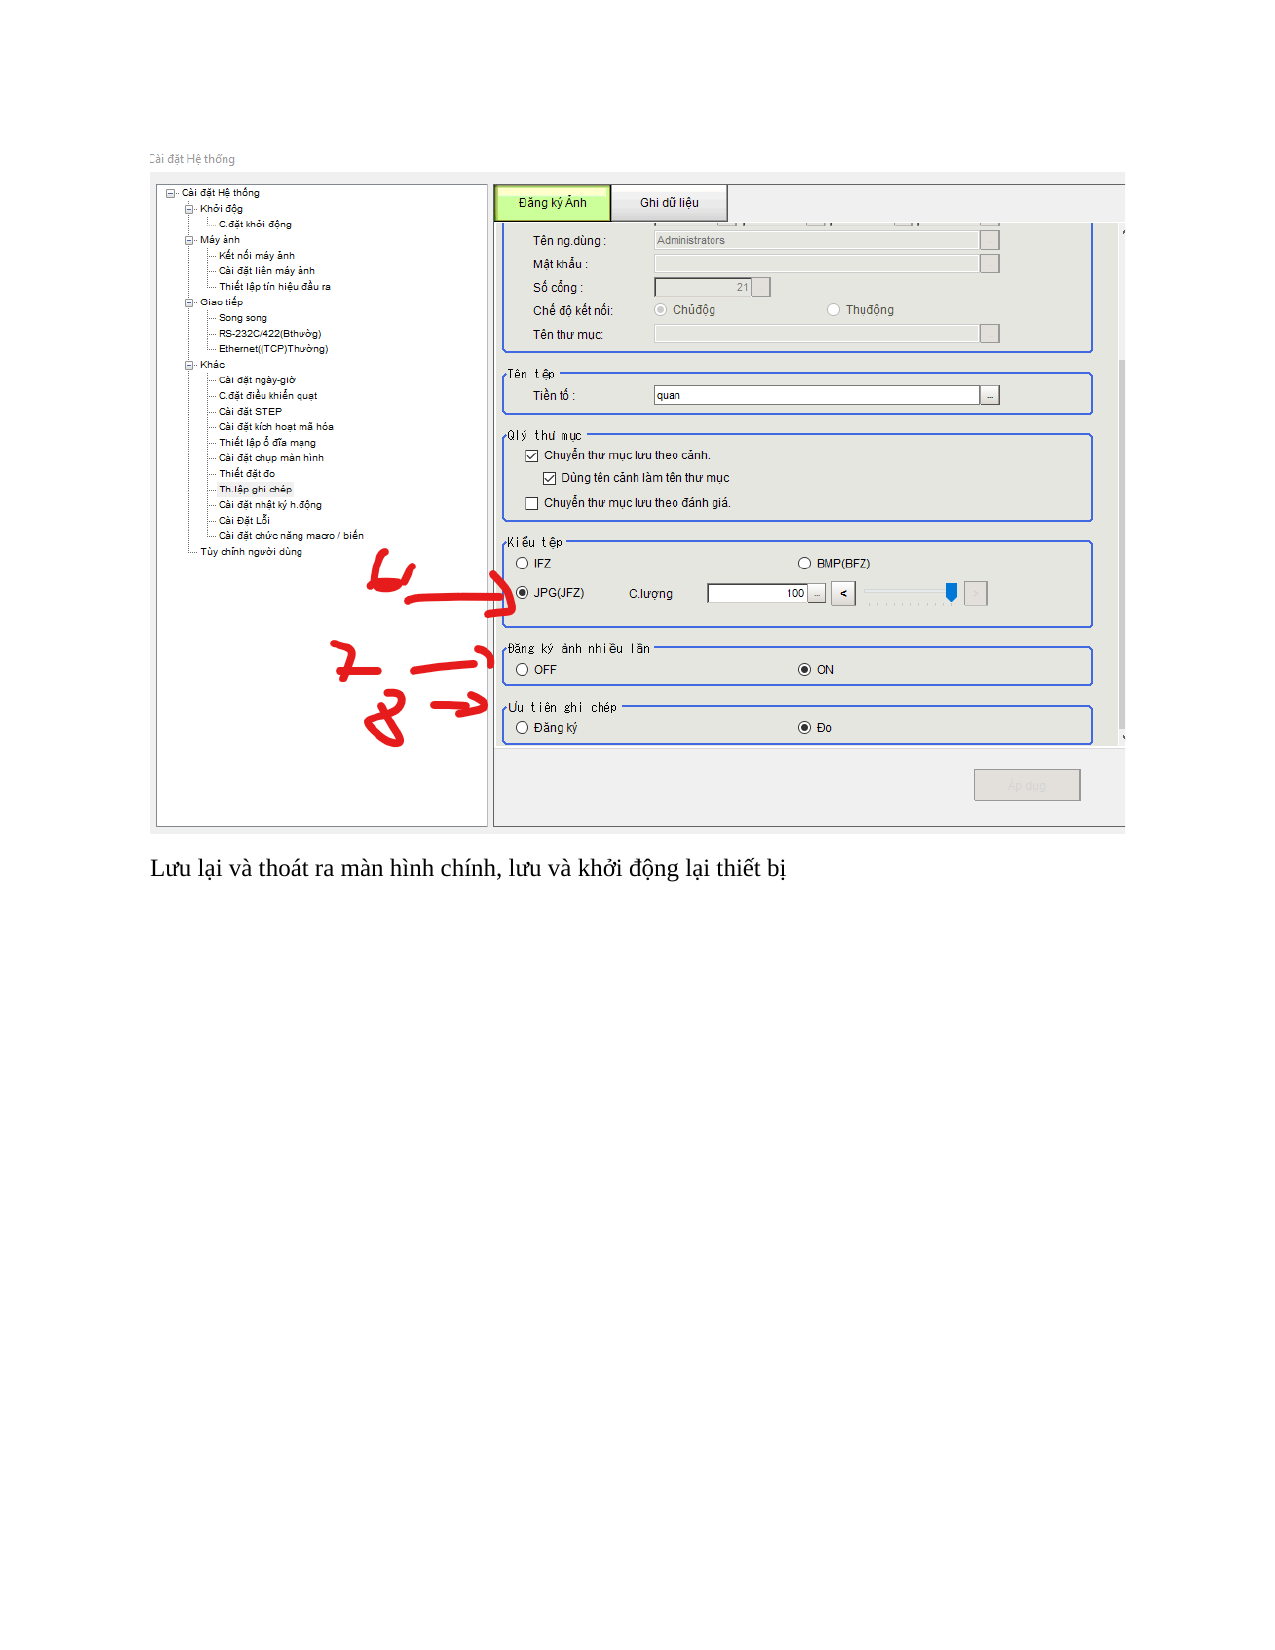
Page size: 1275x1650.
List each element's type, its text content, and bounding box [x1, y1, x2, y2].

text Lưu lại và thoát ra màn hình chính, lưu và khởi động lại thiết bị [150, 853, 1125, 882]
picture [150, 150, 1125, 834]
